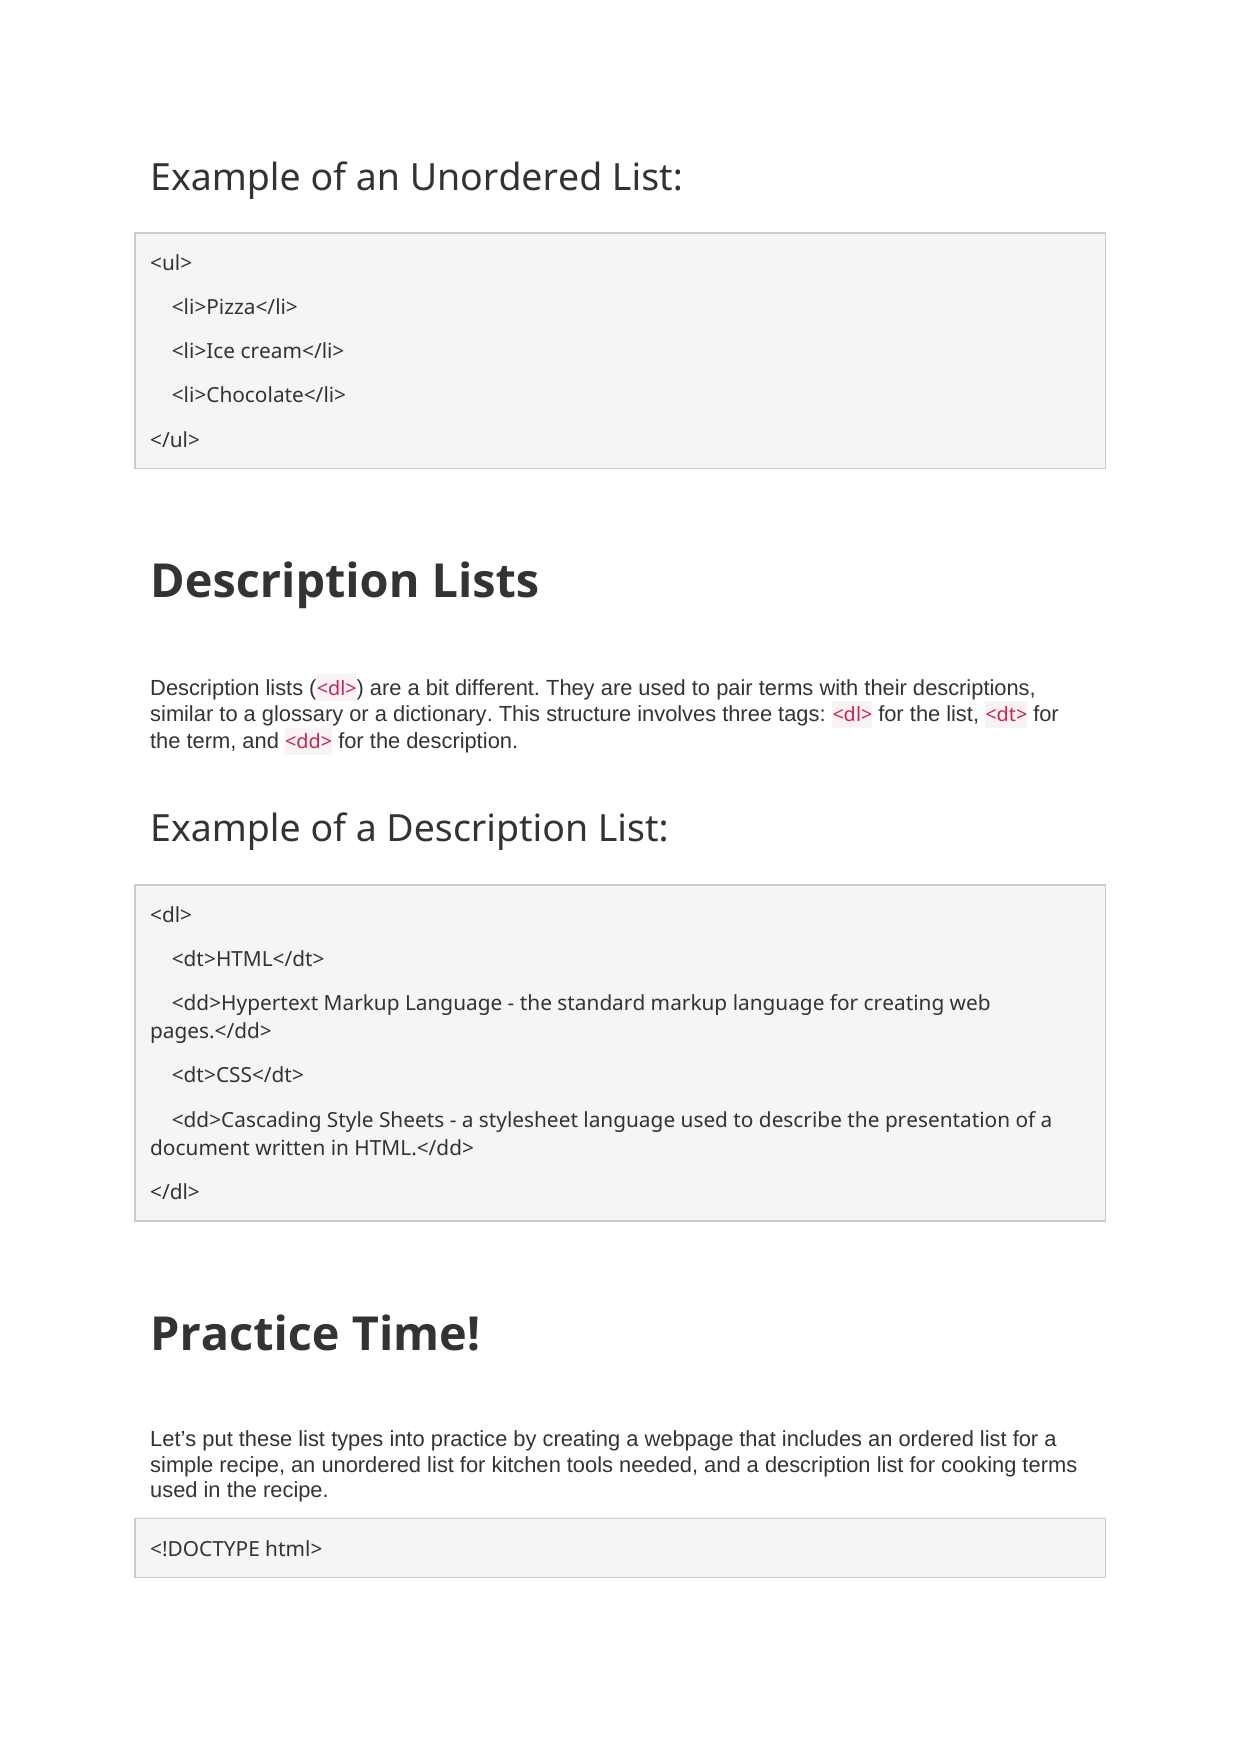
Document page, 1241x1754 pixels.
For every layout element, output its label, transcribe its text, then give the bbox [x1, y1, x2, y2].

text Let’s put these list types into practice by creating a webpage that includes an ordered list for a simple recipe, an unordered list for kitchen tools needed, and a description list for cooking terms used in the recipe. [150, 1426, 1090, 1502]
text <li>Pizza</li> [136, 276, 1105, 320]
subtitle Example of an Unordered List: [150, 150, 1090, 201]
text <dt>HTML</dt> [136, 928, 1105, 972]
text <dd>Hypertext Markup Language - the standard markup language for creating web pages.</dd> [136, 972, 1105, 1044]
text <dd>Cascading Style Sheets - a stylesheet language used to describe the presentation of a document written in HTML.</dd> [136, 1088, 1105, 1161]
text Description lists (<dl>) are a bit different. They are used to pair terms with their descriptions, similar to a glossary or a dictionary. This structure involves three tags: <dl> for the list, <dt> for the term, and <dd> for the description. [150, 674, 1090, 755]
text </ul> [136, 408, 1105, 468]
text <li>Chocolate</li> [136, 364, 1105, 408]
text <dt>CSS</dt> [136, 1044, 1105, 1088]
text <!DOCTYPE html> [136, 1519, 1105, 1577]
subtitle Practice Time! [150, 1300, 1090, 1364]
subtitle Example of a Description List: [150, 802, 1090, 853]
subtitle Description Lists [150, 547, 1090, 611]
text <ul> [136, 234, 1105, 276]
text <dl> [136, 886, 1105, 928]
text <li>Ice cream</li> [136, 320, 1105, 364]
text </dl> [136, 1161, 1105, 1220]
